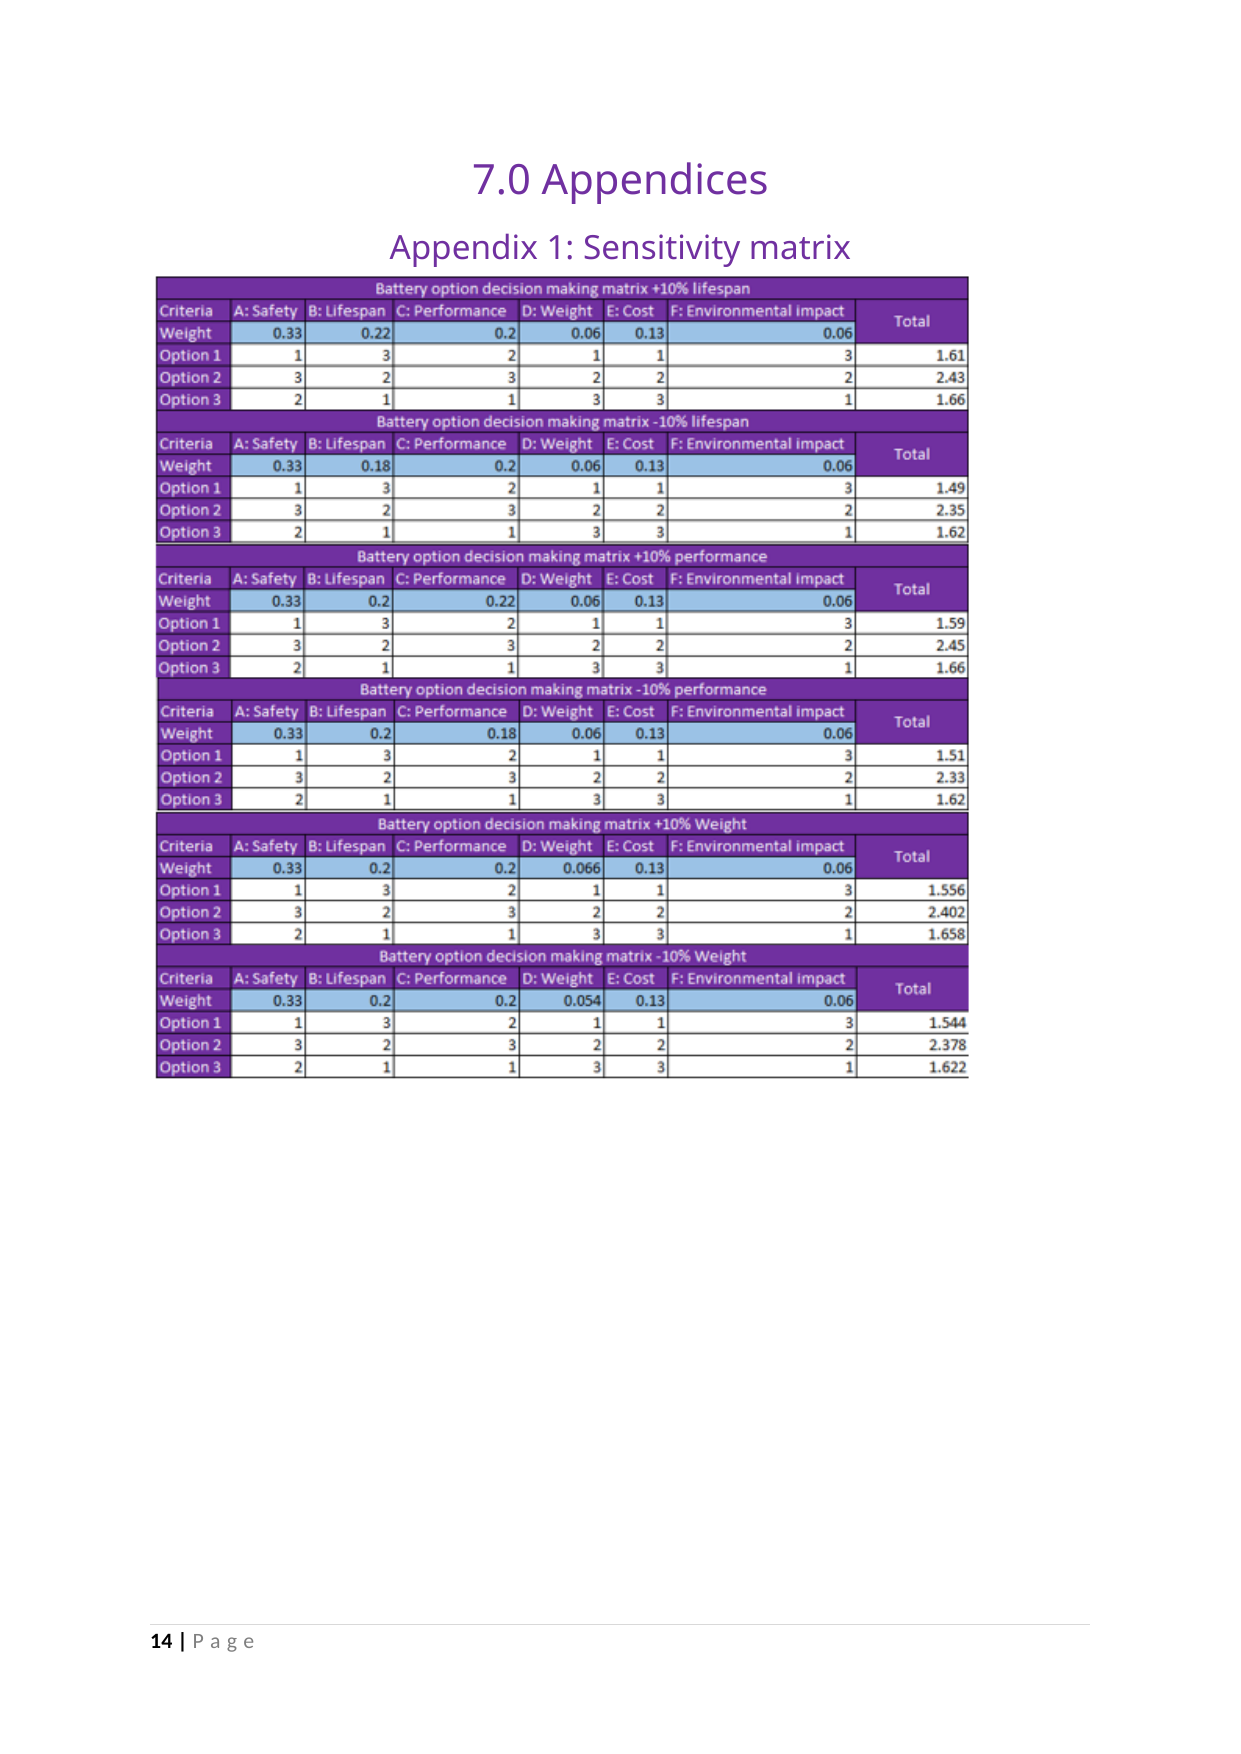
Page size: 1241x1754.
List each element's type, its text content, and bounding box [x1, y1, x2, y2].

subtitle Appendix 1: Sensitivity matrix [150, 223, 1090, 269]
subtitle 7.0 Appendices [150, 150, 1090, 207]
picture [150, 273, 983, 1091]
